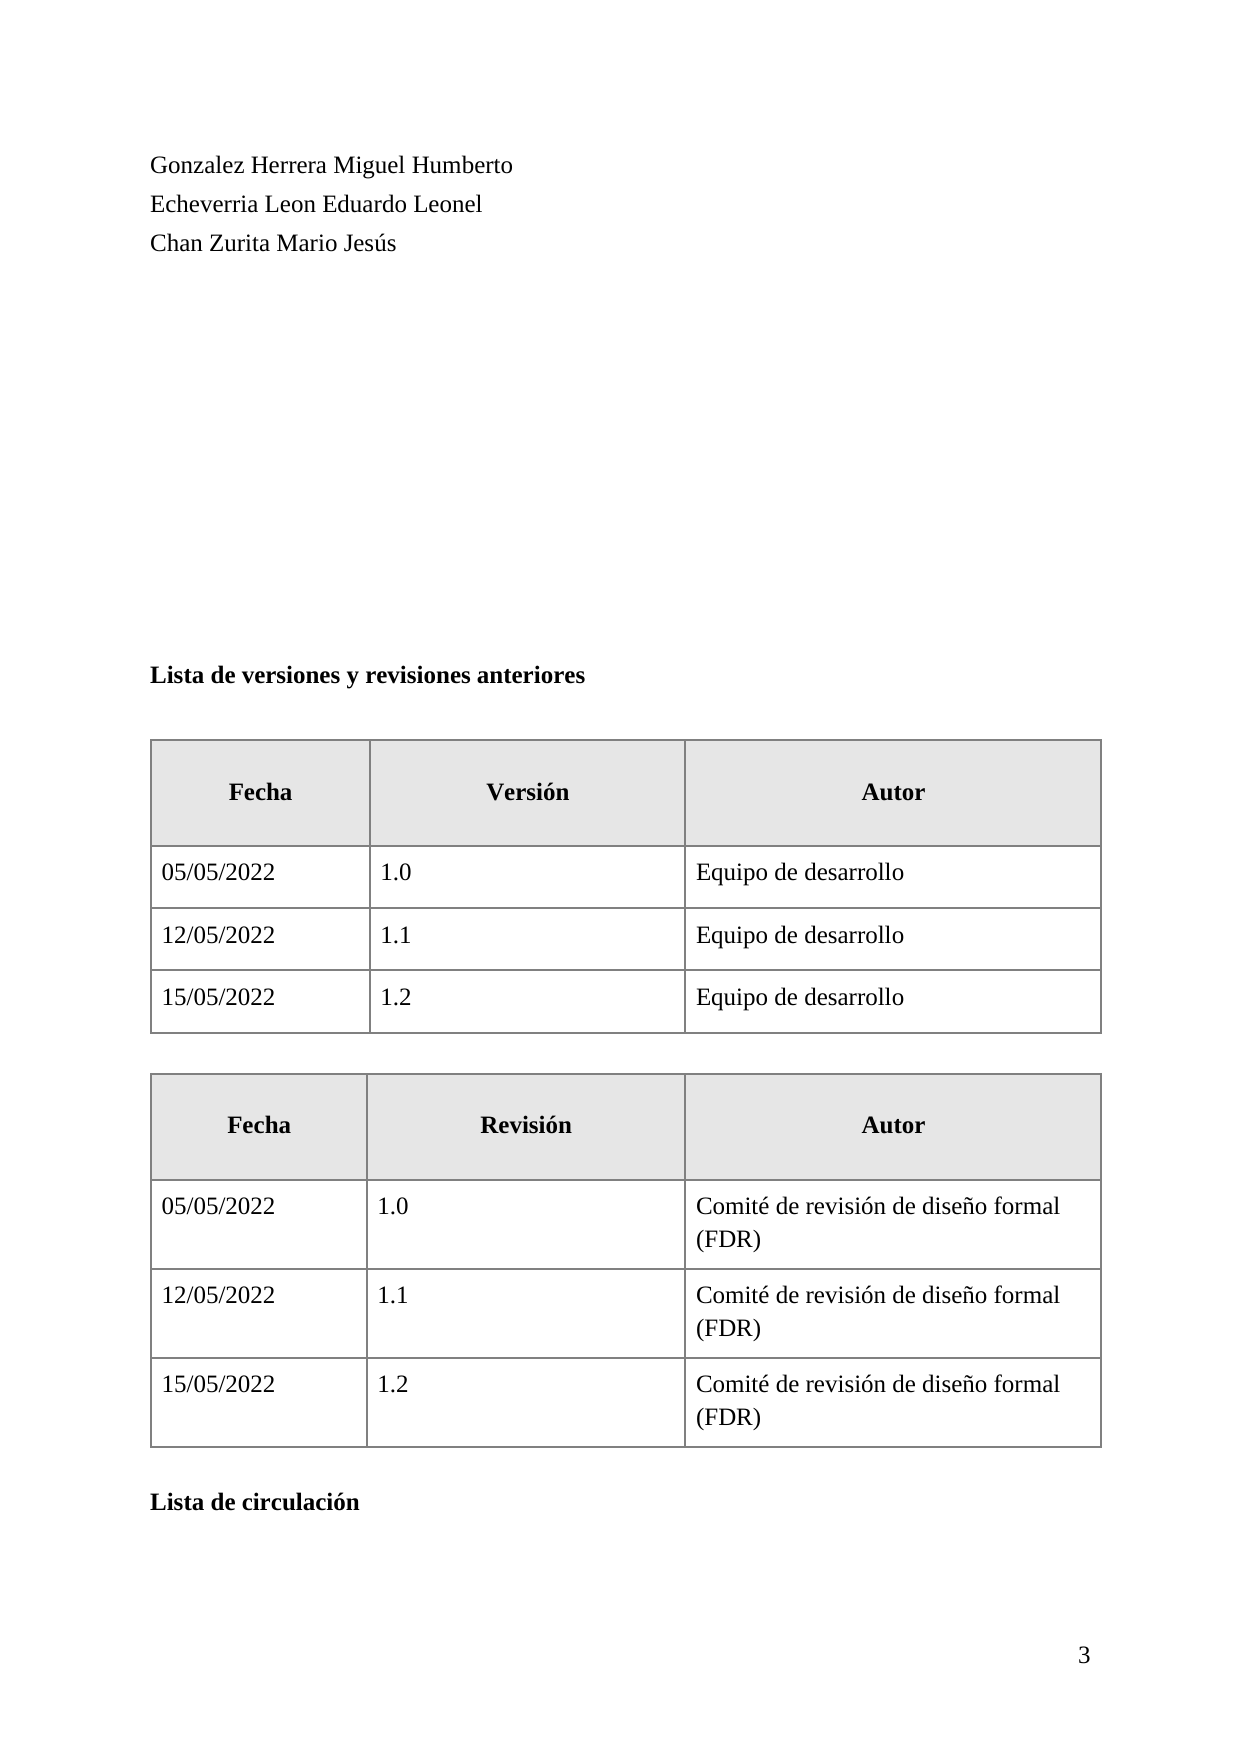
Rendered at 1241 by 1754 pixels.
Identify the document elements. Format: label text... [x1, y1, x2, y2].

table_cell Comité de revisión de diseño formal (FDR) [686, 1359, 1100, 1446]
table_cell 1.0 [371, 847, 684, 907]
table_cell Equipo de desarrollo [686, 971, 1100, 1032]
text Lista de circulación [150, 1487, 1090, 1516]
table_cell 1.2 [368, 1359, 684, 1446]
table_cell 1.1 [368, 1270, 684, 1357]
text Gonzalez Herrera Miguel Humberto [150, 150, 1090, 179]
text Chan Zurita Mario Jesús [150, 228, 1090, 257]
table_header Fecha [152, 1075, 366, 1179]
table_cell Comité de revisión de diseño formal (FDR) [686, 1270, 1100, 1357]
table_cell Equipo de desarrollo [686, 909, 1100, 969]
table_cell Comité de revisión de diseño formal (FDR) [686, 1181, 1100, 1268]
table_cell 05/05/2022 [152, 1181, 366, 1268]
table_cell 1.0 [368, 1181, 684, 1268]
table_cell 1.1 [371, 909, 684, 969]
table_header Autor [686, 741, 1100, 845]
table_cell 15/05/2022 [152, 1359, 366, 1446]
text Lista de versiones y revisiones anteriores [150, 661, 1090, 689]
table_cell 15/05/2022 [152, 971, 369, 1032]
table_cell Equipo de desarrollo [686, 847, 1100, 907]
table_header Fecha [152, 741, 369, 845]
table_cell 12/05/2022 [152, 909, 369, 969]
table_cell 05/05/2022 [152, 847, 369, 907]
text Echeverria Leon Eduardo Leonel [150, 189, 1090, 218]
table_cell 1.2 [371, 971, 684, 1032]
table_header Autor [686, 1075, 1100, 1179]
table_header Versión [371, 741, 684, 845]
table_cell 12/05/2022 [152, 1270, 366, 1357]
table_header Revisión [368, 1075, 684, 1179]
